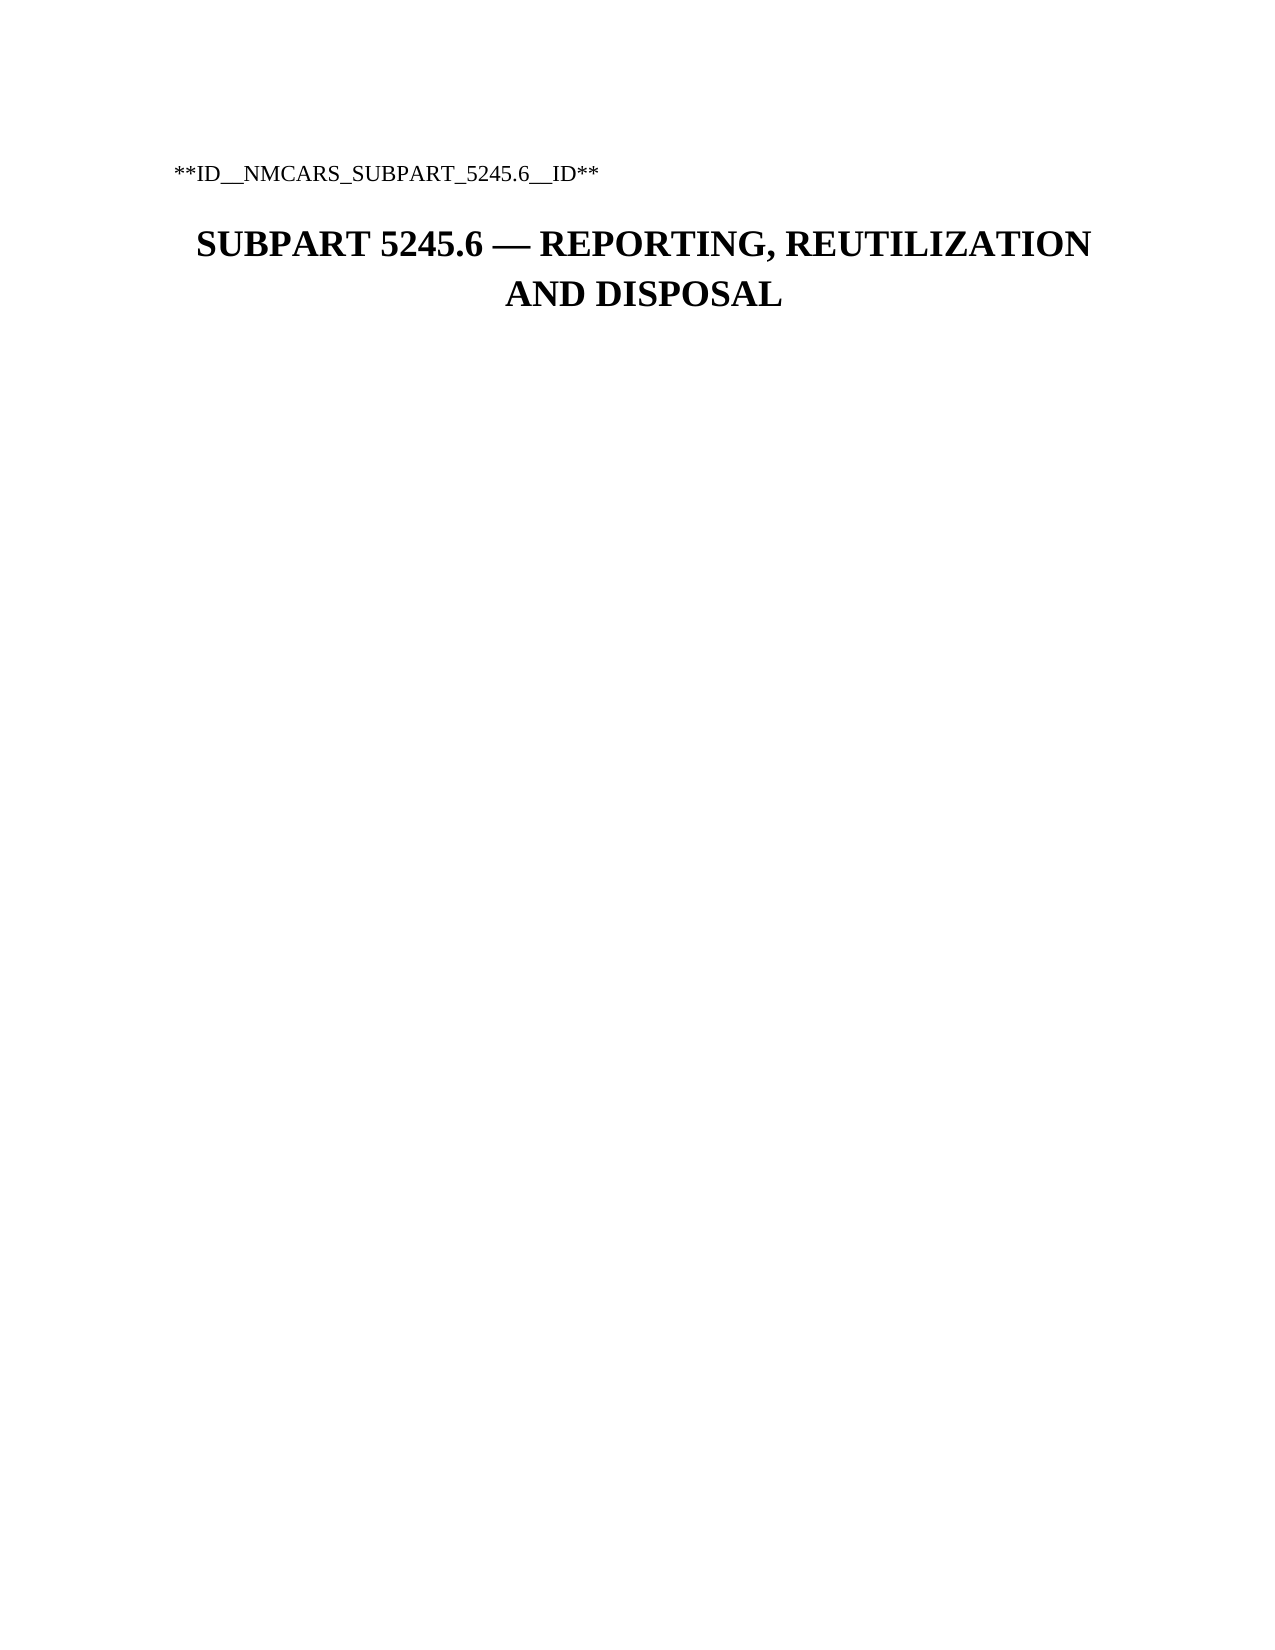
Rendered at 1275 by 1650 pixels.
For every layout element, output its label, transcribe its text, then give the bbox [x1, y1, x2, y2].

text **ID__NMCARS_SUBPART_5245.6__ID** [163, 150, 1135, 197]
subtitle SUBPART 5245.6 — REPORTING, REUTILIZATION AND DISPOSAL [162, 222, 1125, 314]
